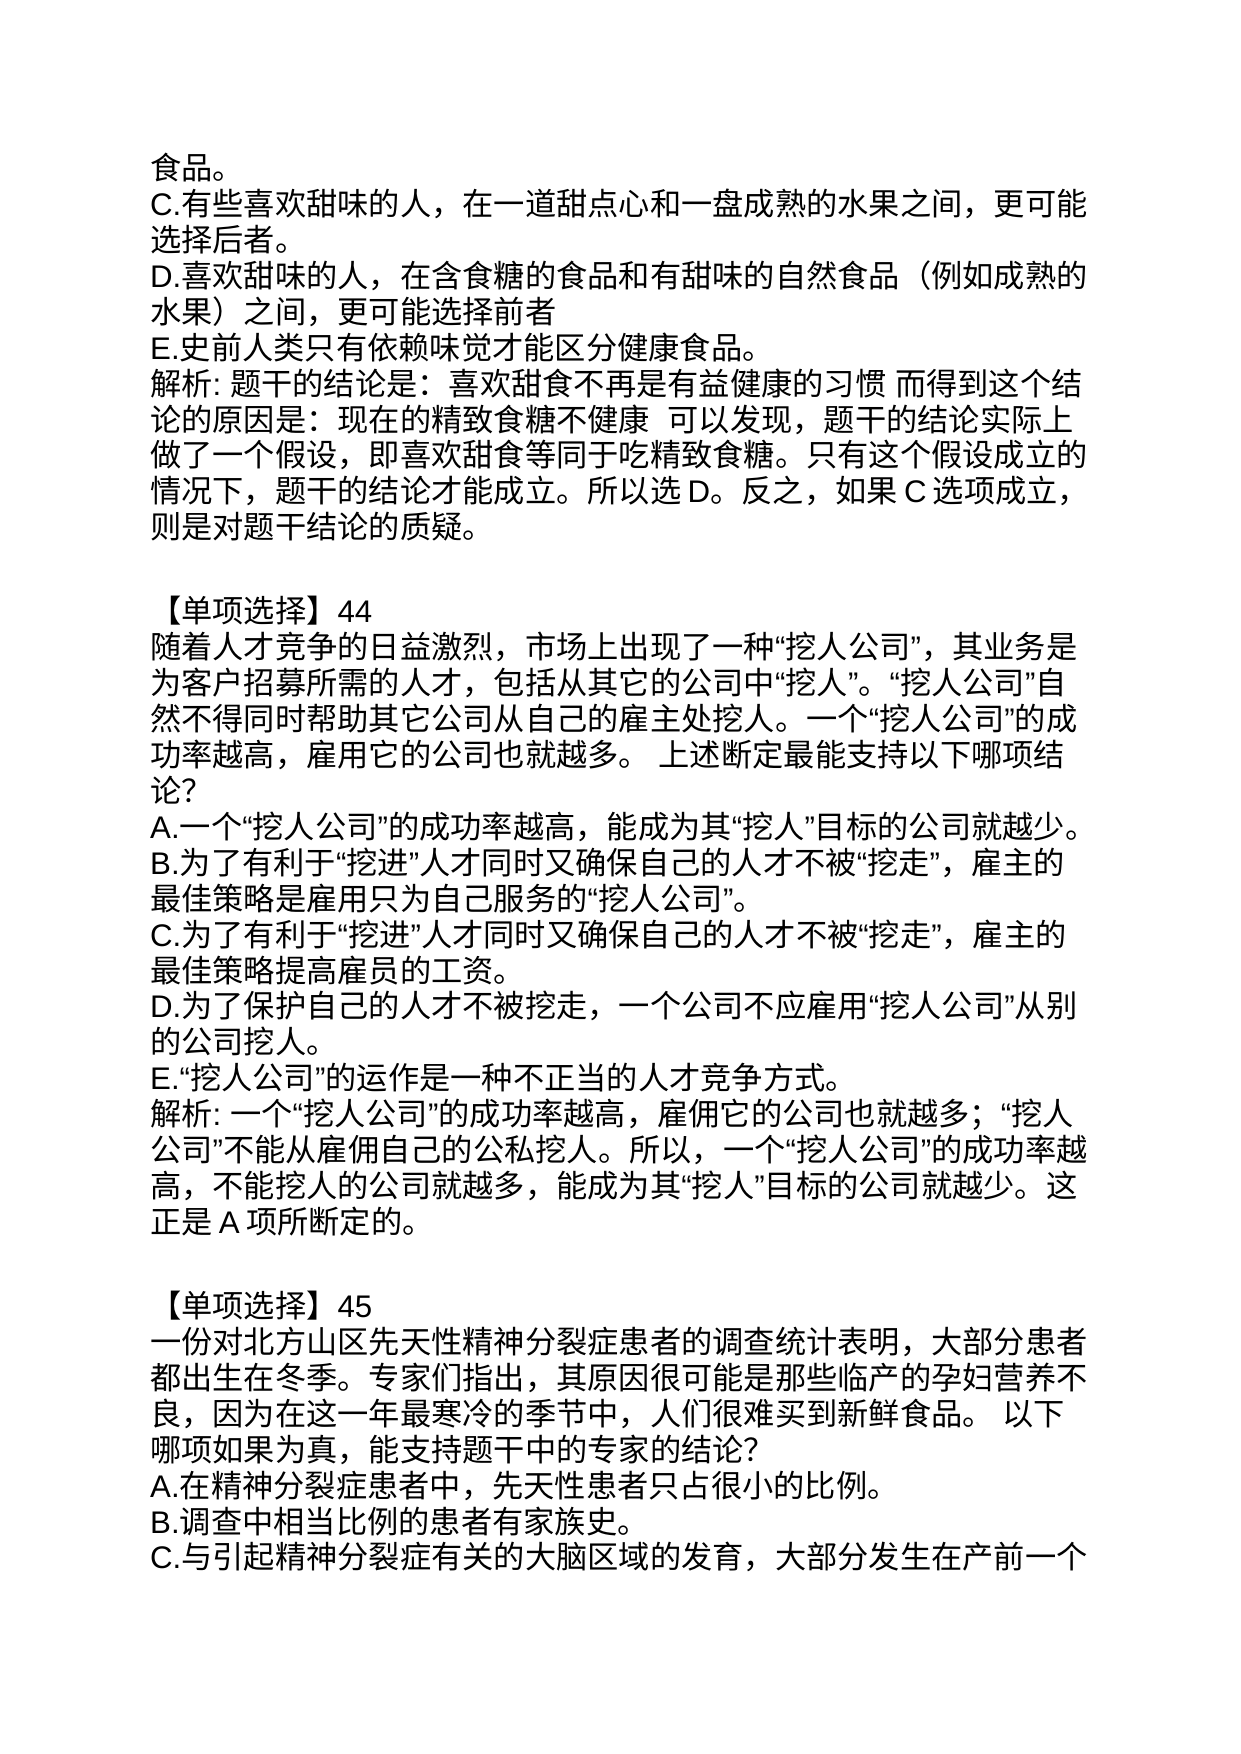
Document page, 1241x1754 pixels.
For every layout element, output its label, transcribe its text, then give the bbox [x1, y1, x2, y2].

text D.为了保护自己的人才不被挖走，一个公司不应雇用“挖人公司”从别的公司挖人。 [150, 988, 1090, 1060]
text A.在精神分裂症患者中，先天性患者只占很小的比例。 [150, 1468, 1090, 1504]
text 解析: 一个“挖人公司”的成功率越高，雇佣它的公司也就越多；“挖人公司”不能从雇佣自己的公私挖人。所以，一个“挖人公司”的成功率越高，不能挖人的公司就越多，能成为其“挖人”目标的公司就越少。这正是A项所断定的。 [150, 1096, 1090, 1240]
text B.为了有利于“挖进”人才同时又确保自己的人才不被“挖走”，雇主的最佳策略是雇用只为自己服务的“挖人公司”。 [150, 845, 1090, 917]
text 一份对北方山区先天性精神分裂症患者的调查统计表明，大部分患者都出生在冬季。专家们指出，其原因很可能是那些临产的孕妇营养不良，因为在这一年最寒冷的季节中，人们很难买到新鲜食品。 以下哪项如果为真，能支持题干中的专家的结论？ [150, 1324, 1090, 1468]
text 解析: 题干的结论是：喜欢甜食不再是有益健康的习惯 而得到这个结论的原因是：现在的精致食糖不健康 可以发现，题干的结论实际上做了一个假设，即喜欢甜食等同于吃精致食糖。只有这个假设成立的情况下，题干的结论才能成立。所以选D。反之，如果C选项成立，则是对题干结论的质疑。 [150, 366, 1090, 545]
text B.调查中相当比例的患者有家族史。 [150, 1504, 1090, 1539]
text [150, 150, 1090, 186]
text E.史前人类只有依赖味觉才能区分健康食品。 [150, 330, 1090, 366]
text E.“挖人公司”的运作是一种不正当的人才竞争方式。 [150, 1060, 1090, 1096]
text A.一个“挖人公司”的成功率越高，能成为其“挖人”目标的公司就越少。 [150, 809, 1090, 845]
text D.喜欢甜味的人，在含食糖的食品和有甜味的自然食品（例如成熟的水果）之间，更可能选择前者 [150, 258, 1090, 330]
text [150, 1539, 1090, 1576]
text 【单项选择】44 [150, 593, 1090, 629]
text C.为了有利于“挖进”人才同时又确保自己的人才不被“挖走”，雇主的最佳策略提高雇员的工资。 [150, 917, 1090, 988]
text 【单项选择】45 [150, 1288, 1090, 1324]
text C.有些喜欢甜味的人，在一道甜点心和一盘成熟的水果之间，更可能选择后者。 [150, 186, 1090, 258]
text 随着人才竞争的日益激烈，市场上出现了一种“挖人公司”，其业务是为客户招募所需的人才，包括从其它的公司中“挖人”。“挖人公司”自然不得同时帮助其它公司从自己的雇主处挖人。一个“挖人公司”的成功率越高，雇用它的公司也就越多。 上述断定最能支持以下哪项结论？ [150, 629, 1090, 809]
